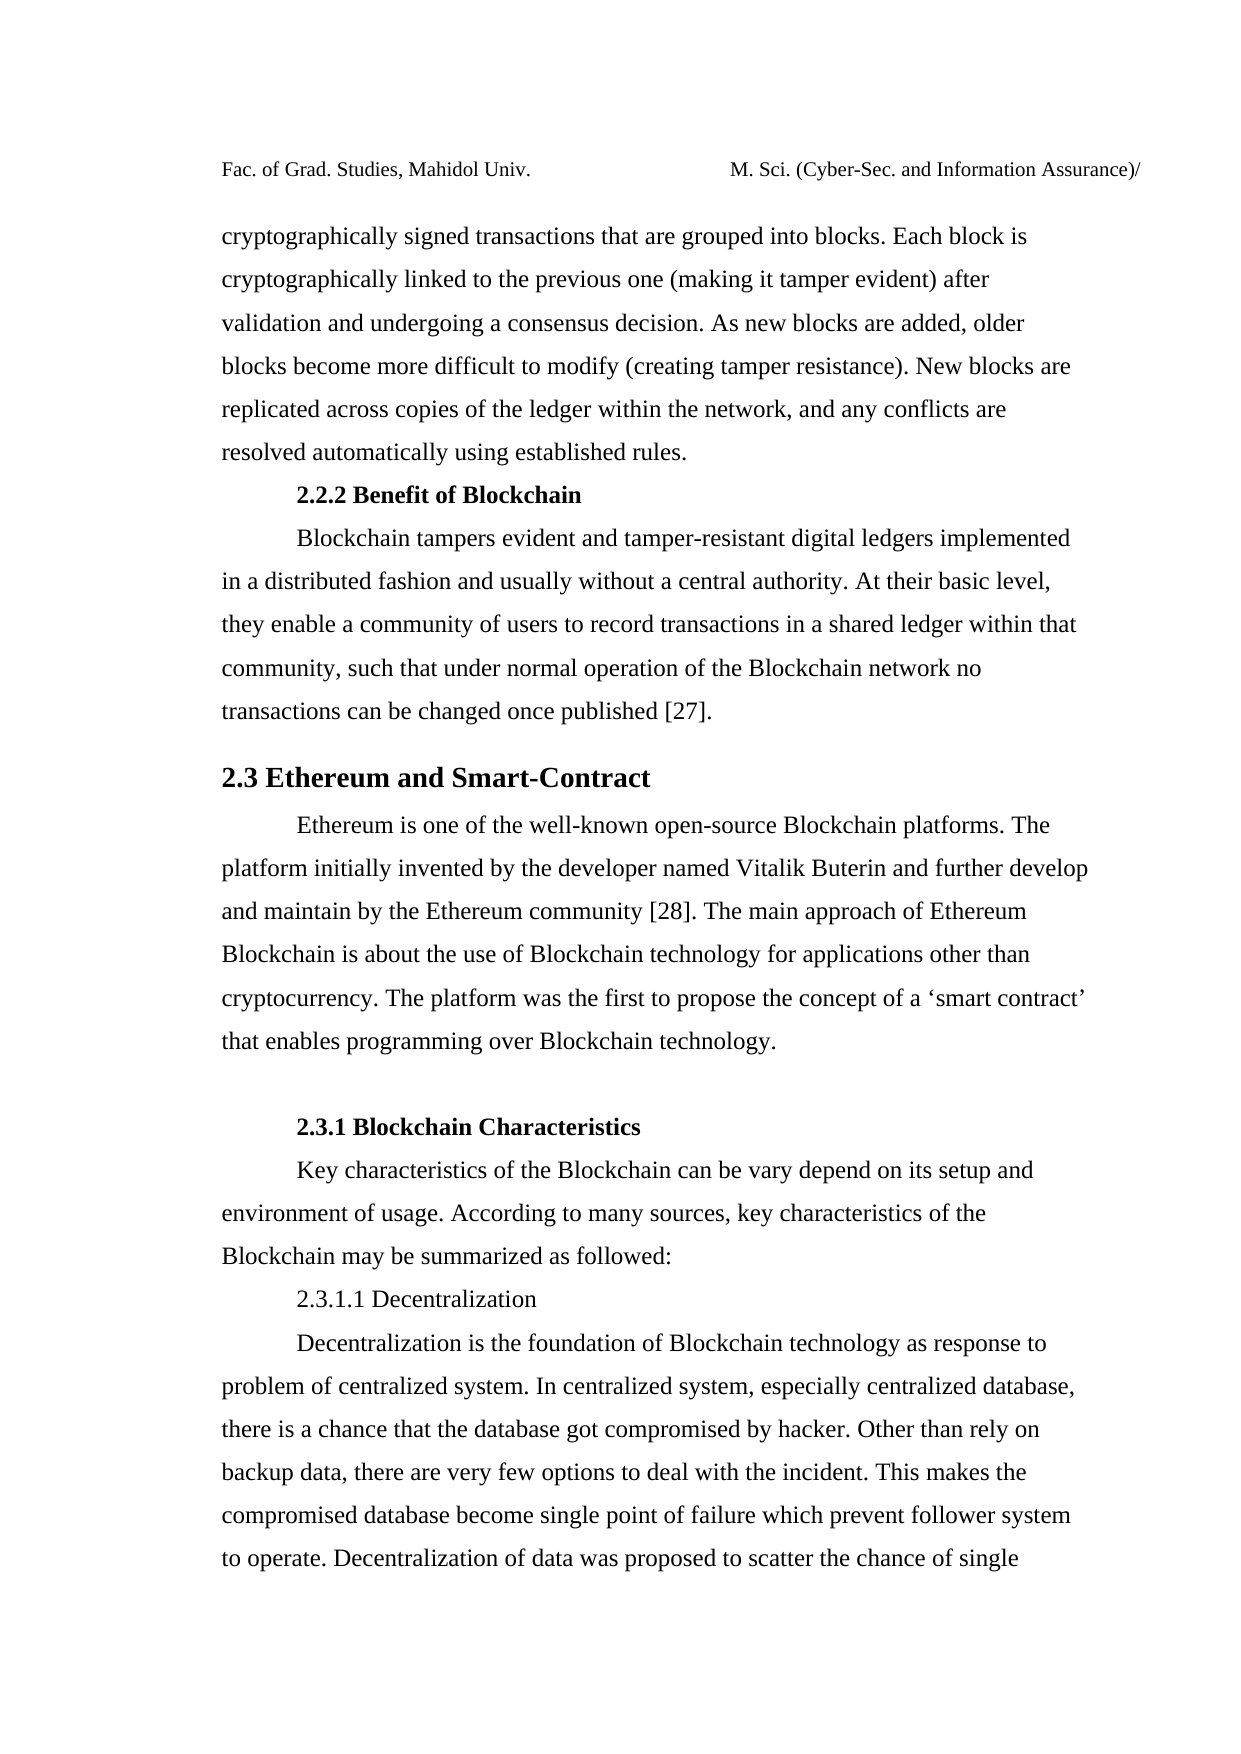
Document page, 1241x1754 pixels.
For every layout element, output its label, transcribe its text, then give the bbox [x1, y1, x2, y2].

list 2.2.2 Benefit of Blockchain [296, 480, 1092, 509]
list Ethereum is one of the well-known open-source Blockchain platforms. The platform initially invented by the developer named Vitalik Buterin and further develop and maintain by the Ethereum community [28]. The main approach of Ethereum Blockchain is about the use of Blockchain technology for applications other than cryptocurrency. The platform was the first to propose the concept of a ‘smart contract’ that enables programming over Blockchain technology. [221, 810, 1092, 1054]
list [221, 1328, 1092, 1572]
list Blockchain tampers evident and tamper-resistant digital ledgers implemented in a distributed fashion and usually without a central authority. At their basic level, they enable a community of users to record transactions in a shared ledger within that community, such that under normal operation of the Blockchain network no transactions can be changed once published [27]. [221, 523, 1092, 724]
list 2.3.1.1 Decentralization [221, 1284, 1092, 1313]
text 2.3 Ethereum and Smart-Contract [221, 760, 1092, 793]
list Key characteristics of the Blockchain can be vary depend on its setup and environment of usage. According to many sources, key characteristics of the Blockchain may be summarized as followed: [221, 1155, 1092, 1270]
list 2.3.1 Blockchain Characteristics [221, 1112, 1092, 1141]
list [221, 221, 1092, 466]
